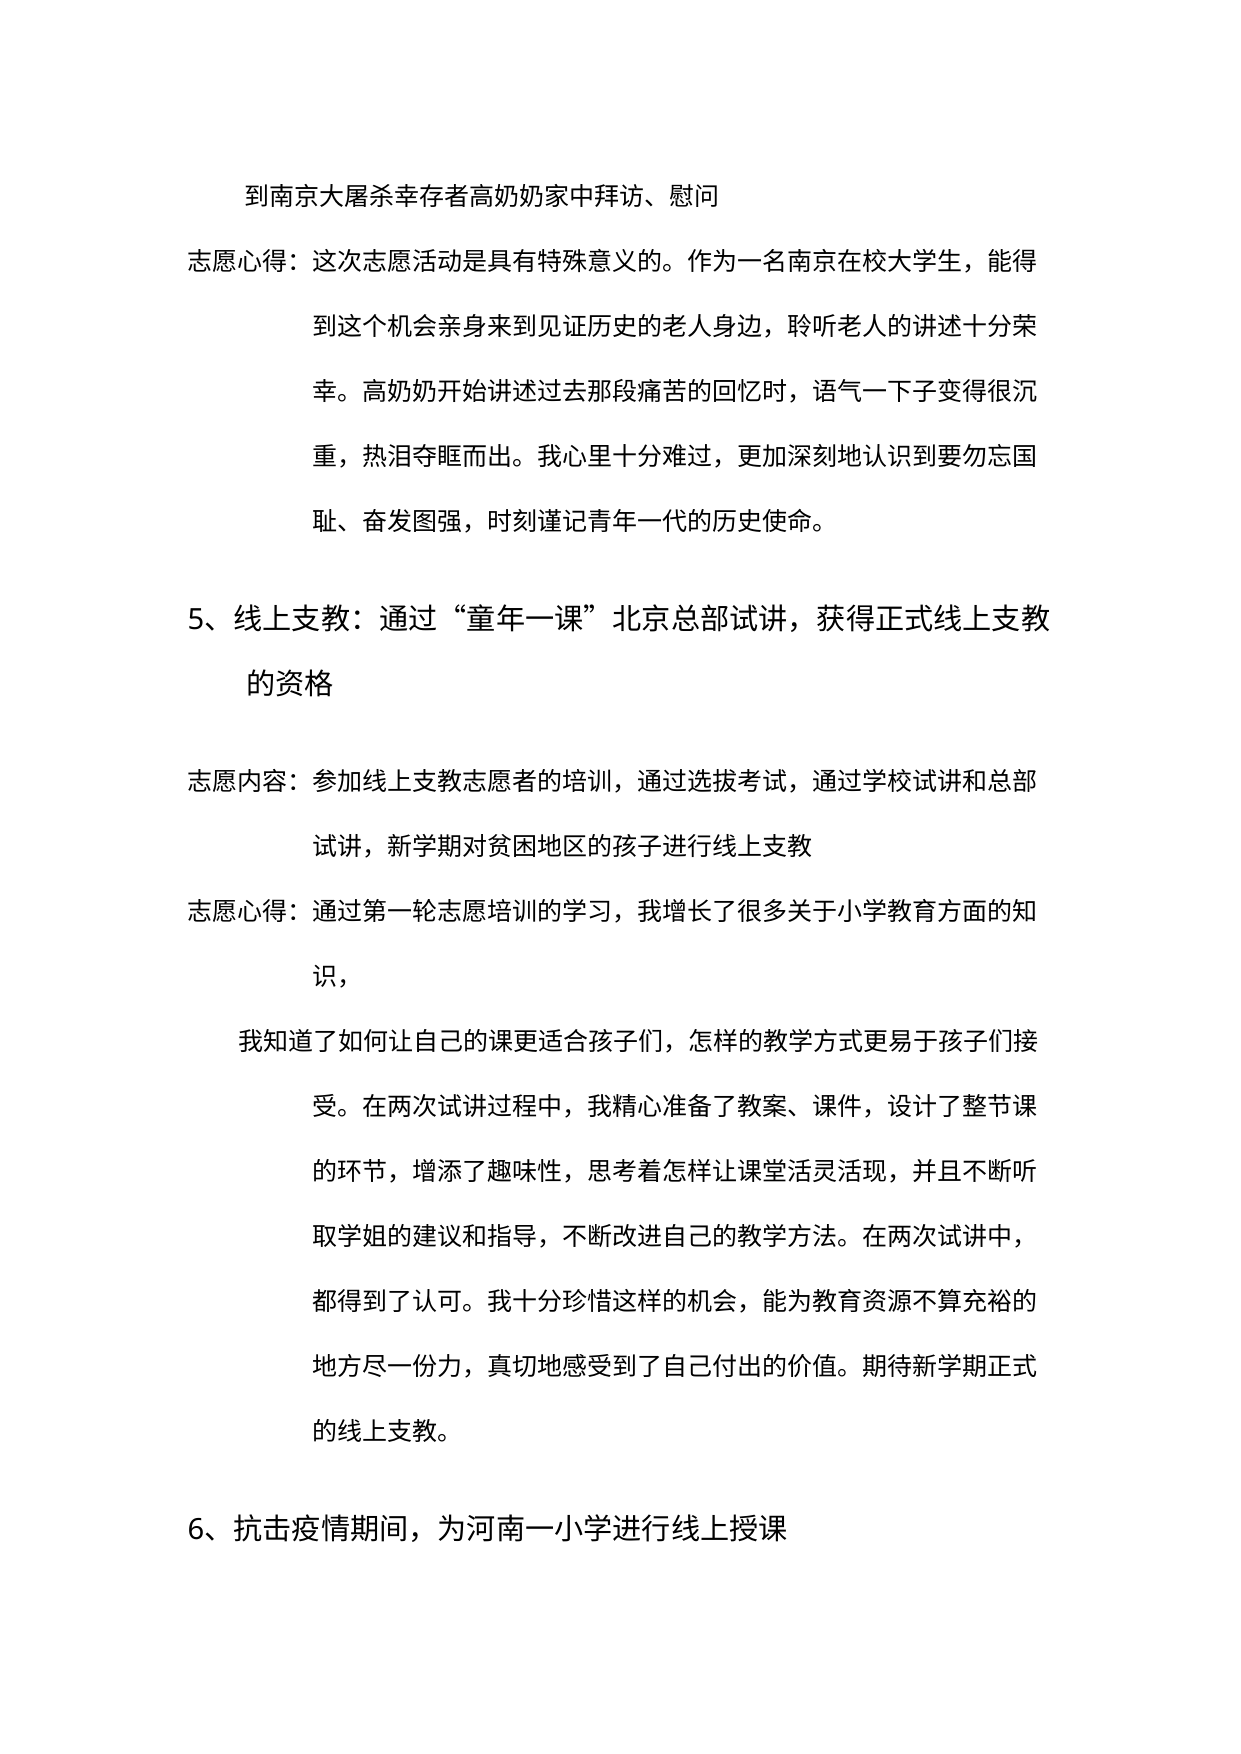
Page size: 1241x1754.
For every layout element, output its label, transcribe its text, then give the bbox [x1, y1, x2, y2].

text 志愿内容：参加线上支教志愿者的培训，通过选拔考试，通过学校试讲和总部试讲，新学期对贫困地区的孩子进行线上支教 [187, 747, 1053, 877]
text 志愿心得：通过第一轮志愿培训的学习，我增长了很多关于小学教育方面的知识， [187, 877, 1053, 1007]
text 6、抗击疫情期间，为河南一小学进行线上授课 [187, 1494, 1053, 1559]
text 到南京大屠杀幸存者高奶奶家中拜访、慰问 [187, 162, 1053, 227]
text 5、线上支教：通过“童年一课”北京总部试讲，获得正式线上支教的资格 [187, 584, 1053, 714]
text 我知道了如何让自己的课更适合孩子们，怎样的教学方式更易于孩子们接受。在两次试讲过程中，我精心准备了教案、课件，设计了整节课的环节，增添了趣味性，思考着怎样让课堂活灵活现，并且不断听取学姐的建议和指导，不断改进自己的教学方法。在两次试讲中，都得到了认可。我十分珍惜这样的机会，能为教育资源不算充裕的地方尽一份力，真切地感受到了自己付出的价值。期待新学期正式的线上支教。 [187, 1007, 1053, 1462]
text 志愿心得：这次志愿活动是具有特殊意义的。作为一名南京在校大学生，能得到这个机会亲身来到见证历史的老人身边，聆听老人的讲述十分荣幸。高奶奶开始讲述过去那段痛苦的回忆时，语气一下子变得很沉重，热泪夺眶而出。我心里十分难过，更加深刻地认识到要勿忘国耻、奋发图强，时刻谨记青年一代的历史使命。 [187, 227, 1053, 552]
